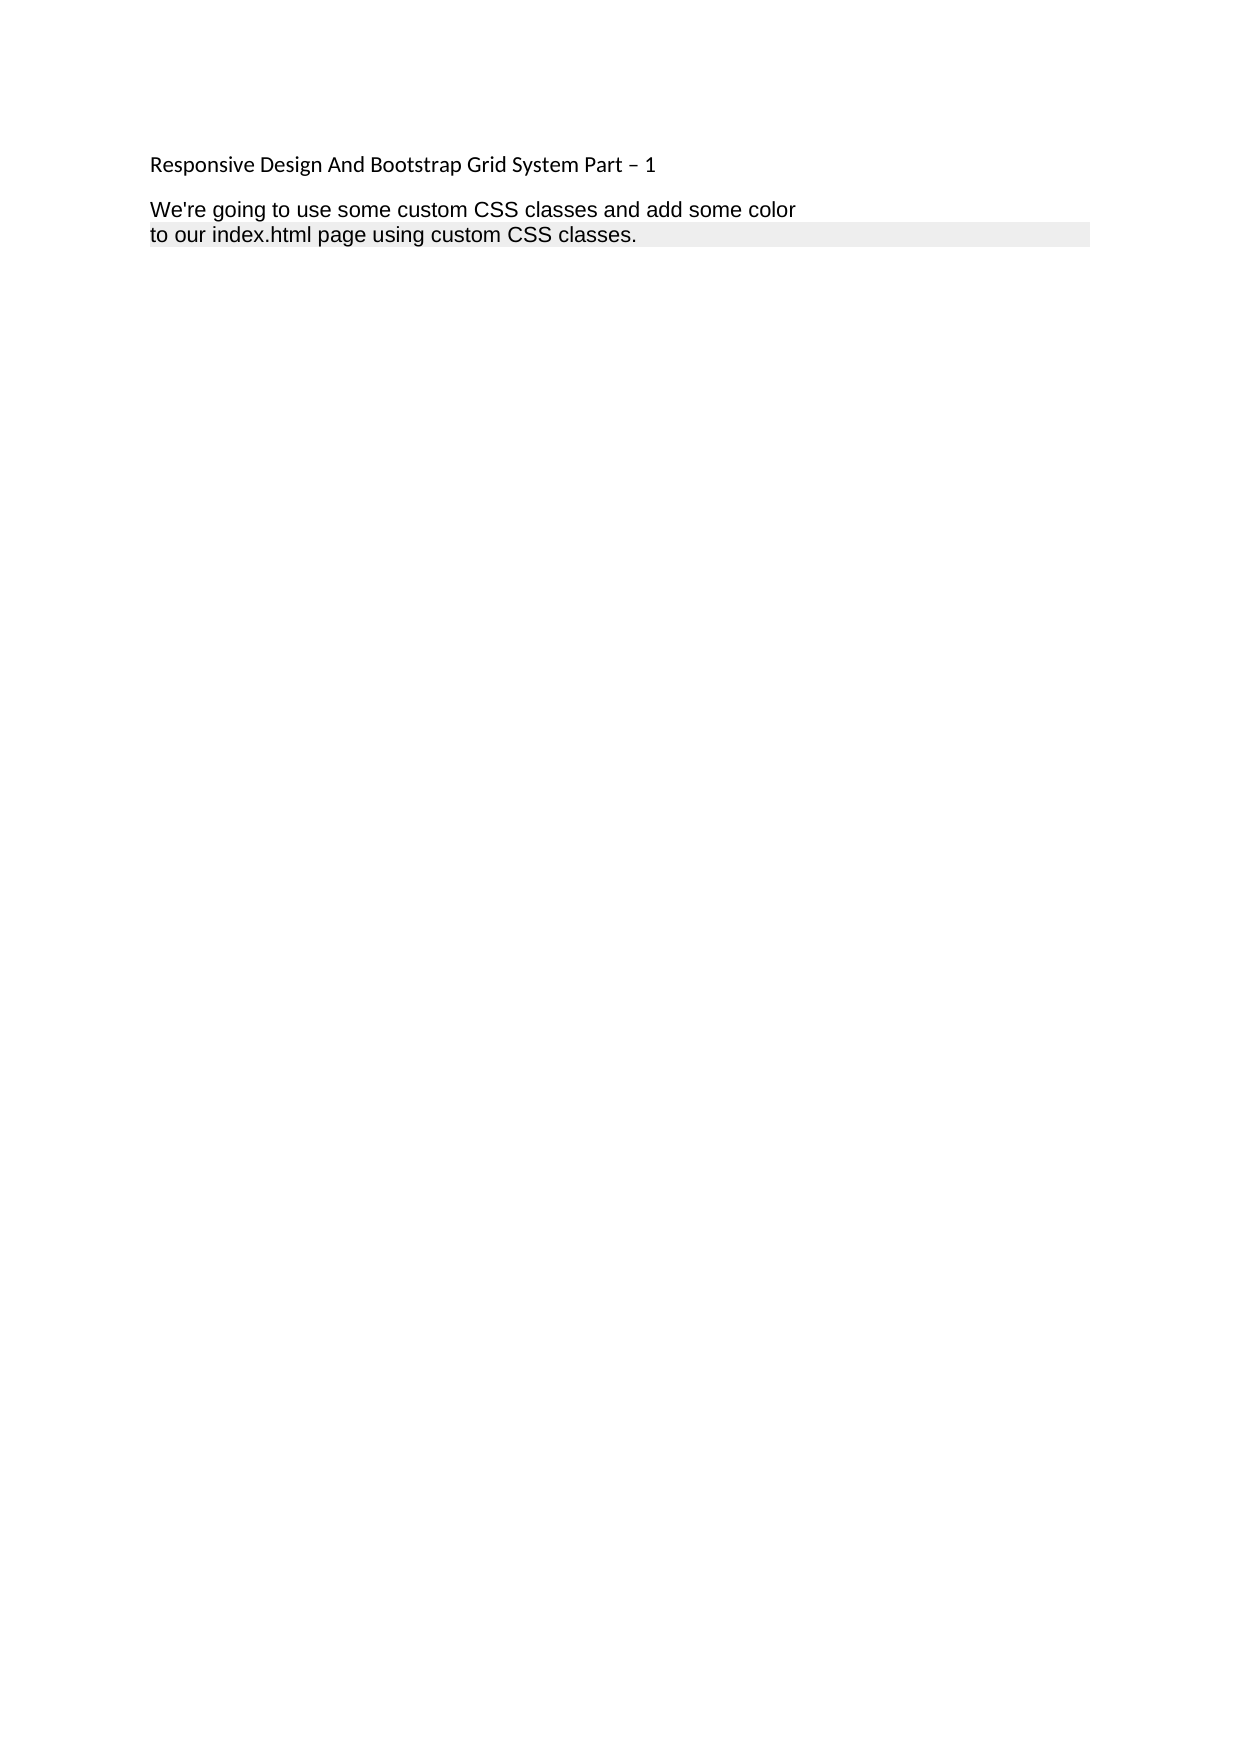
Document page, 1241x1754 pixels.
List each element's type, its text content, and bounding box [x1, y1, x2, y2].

text Responsive Design And Bootstrap Grid System Part – 1 [150, 150, 1090, 178]
text We're going to use some custom CSS classes and add some color [150, 197, 1090, 222]
text to our index.html page using custom CSS classes. [150, 222, 1090, 247]
